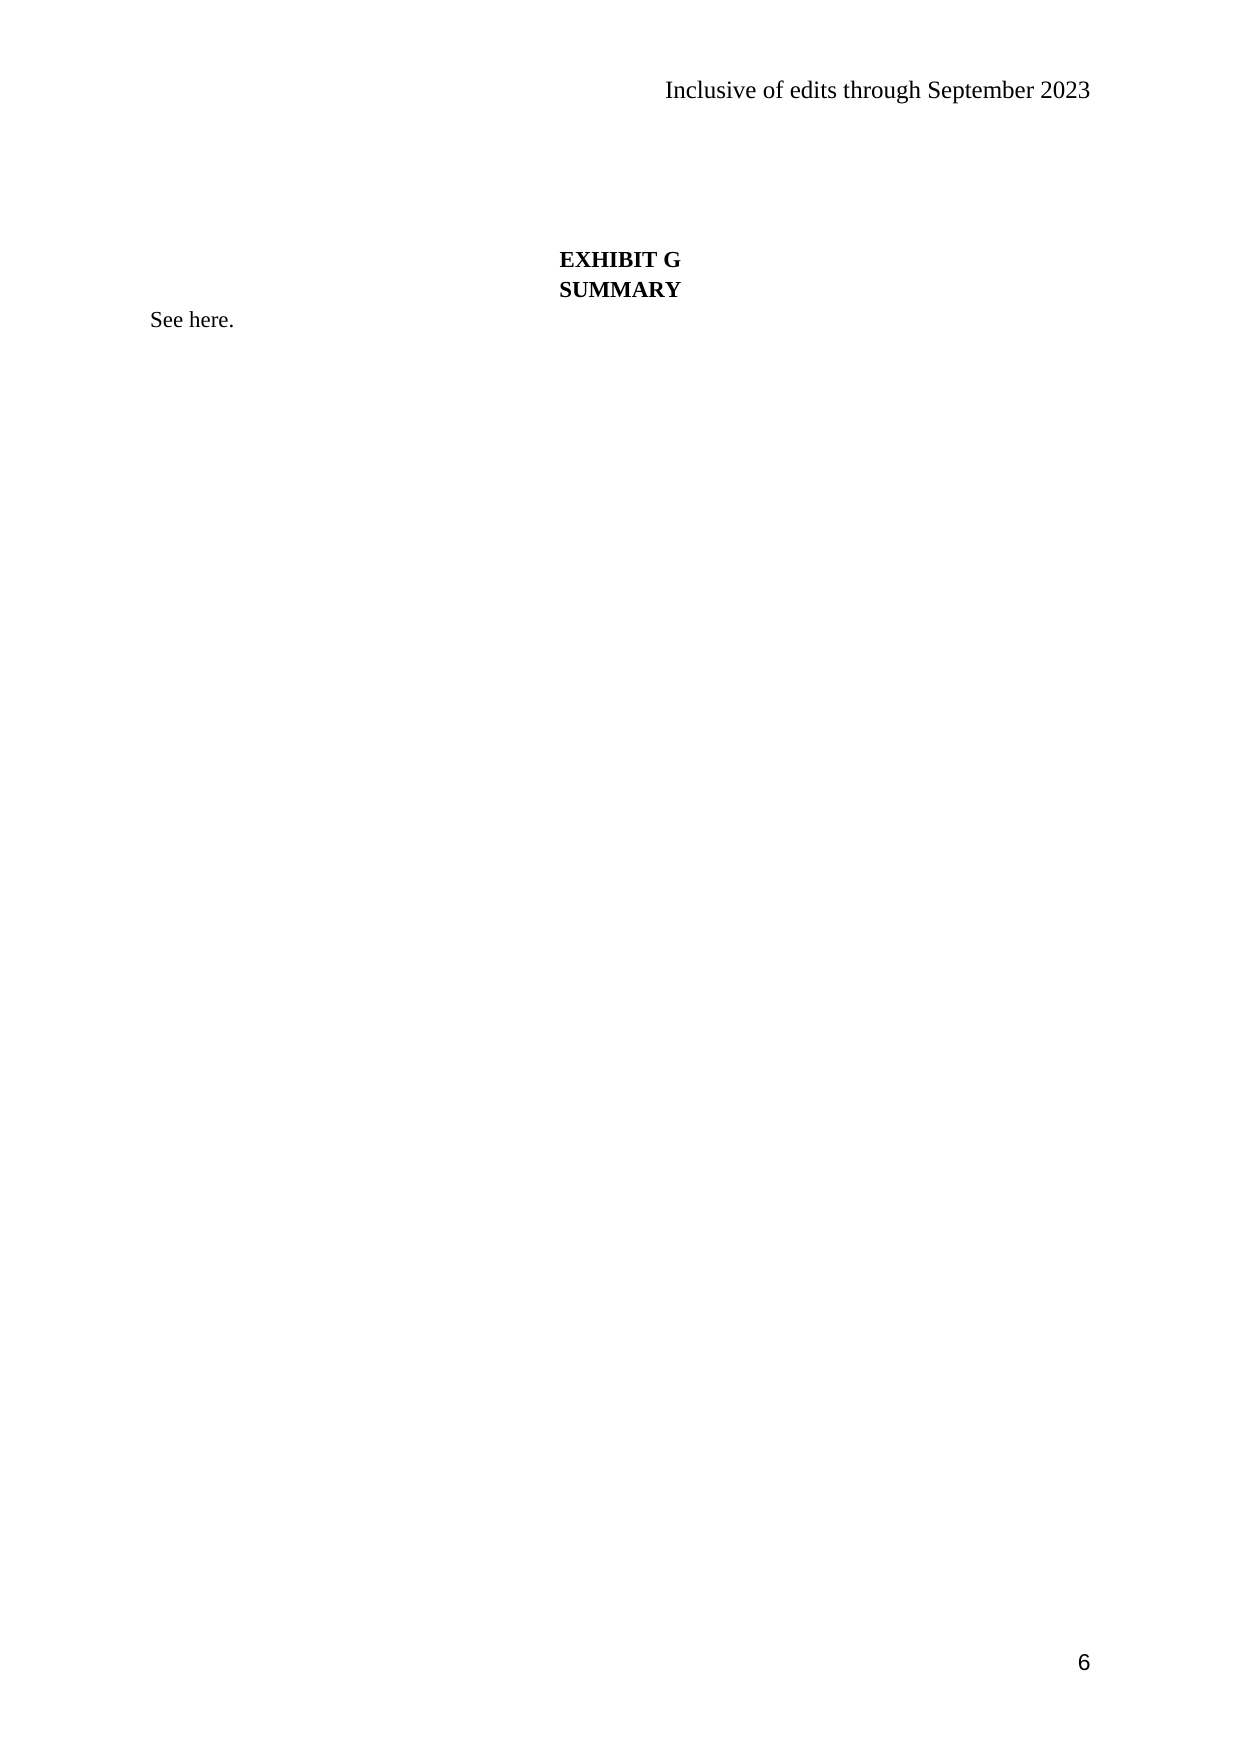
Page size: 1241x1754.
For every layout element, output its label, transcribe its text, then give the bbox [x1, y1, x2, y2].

text EXHIBIT G [150, 246, 1090, 272]
text SUMMARY [150, 276, 1090, 303]
text See here. [150, 306, 1090, 333]
